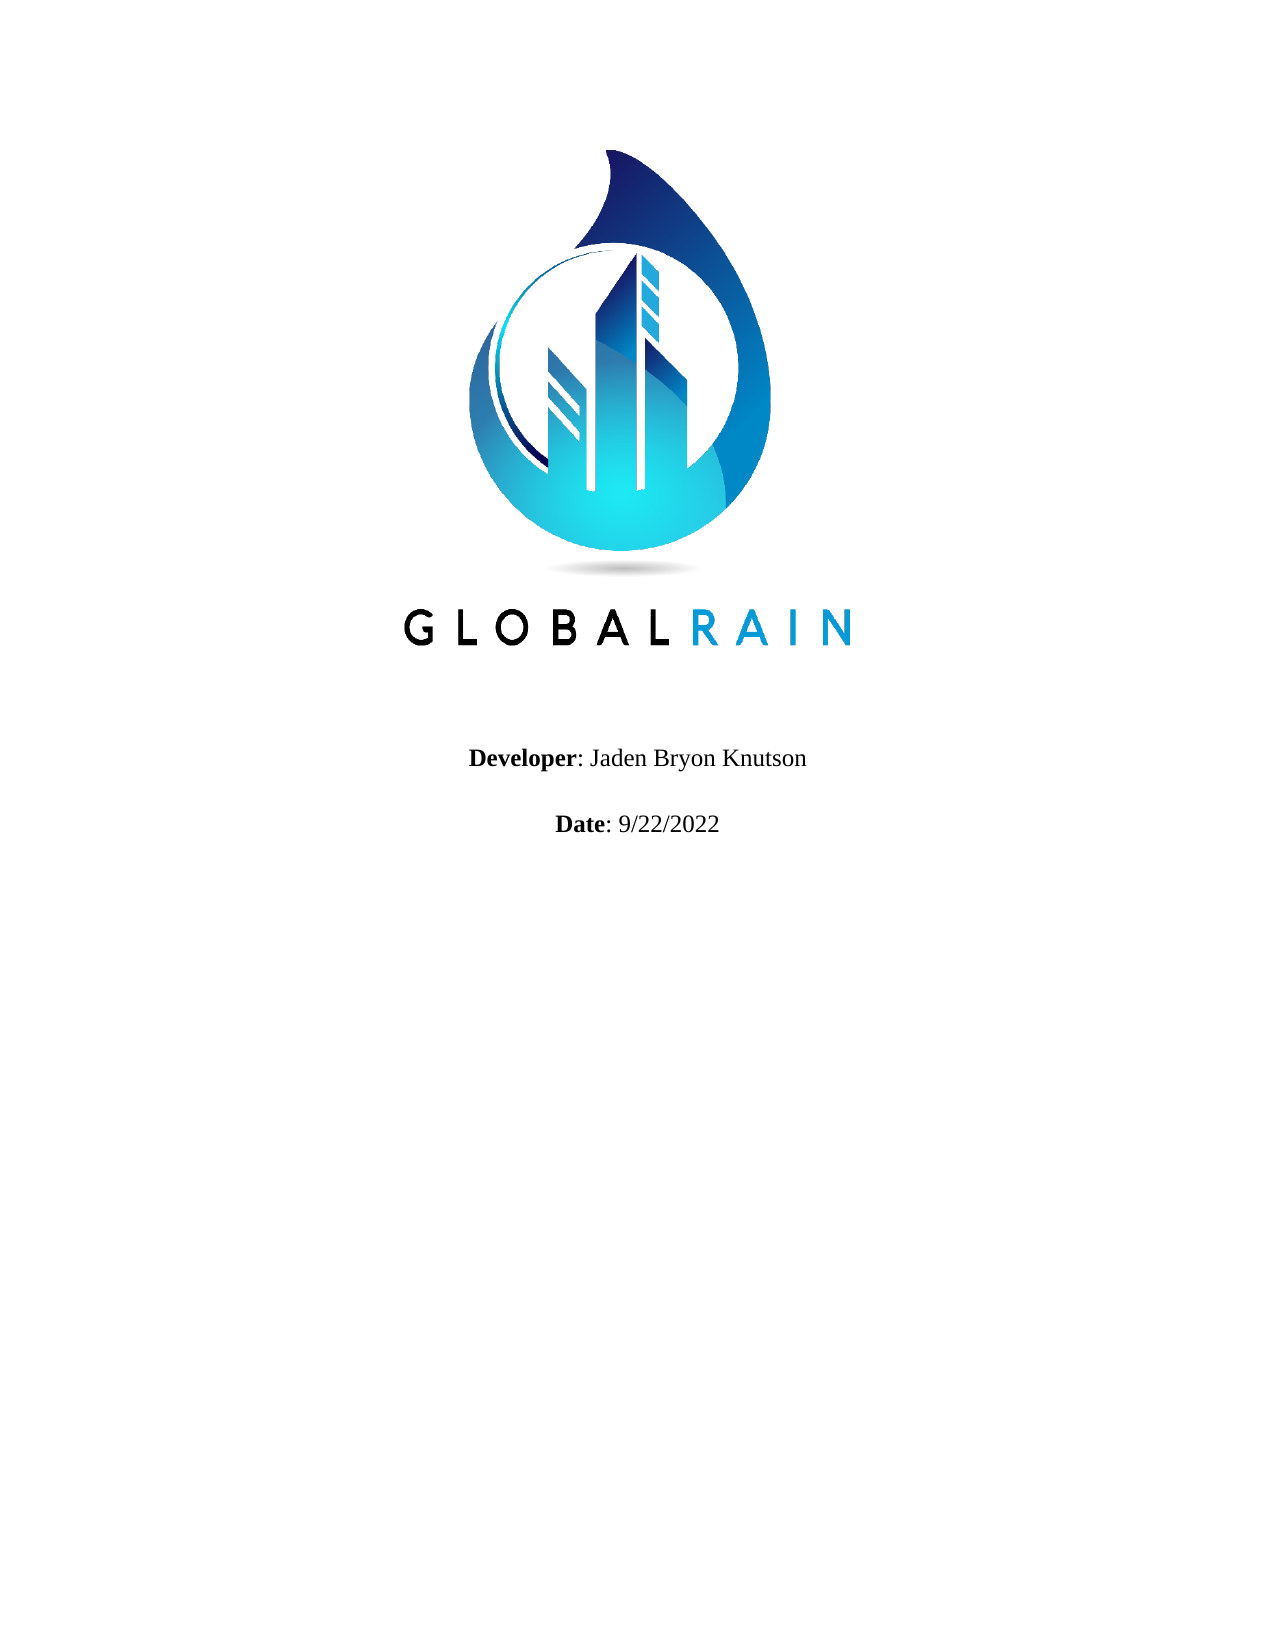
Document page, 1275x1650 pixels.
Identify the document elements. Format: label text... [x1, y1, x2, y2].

text Developer: Jaden Bryon Knutson [150, 743, 1125, 771]
picture [402, 150, 873, 656]
text Date: 9/22/2022 [150, 809, 1125, 837]
